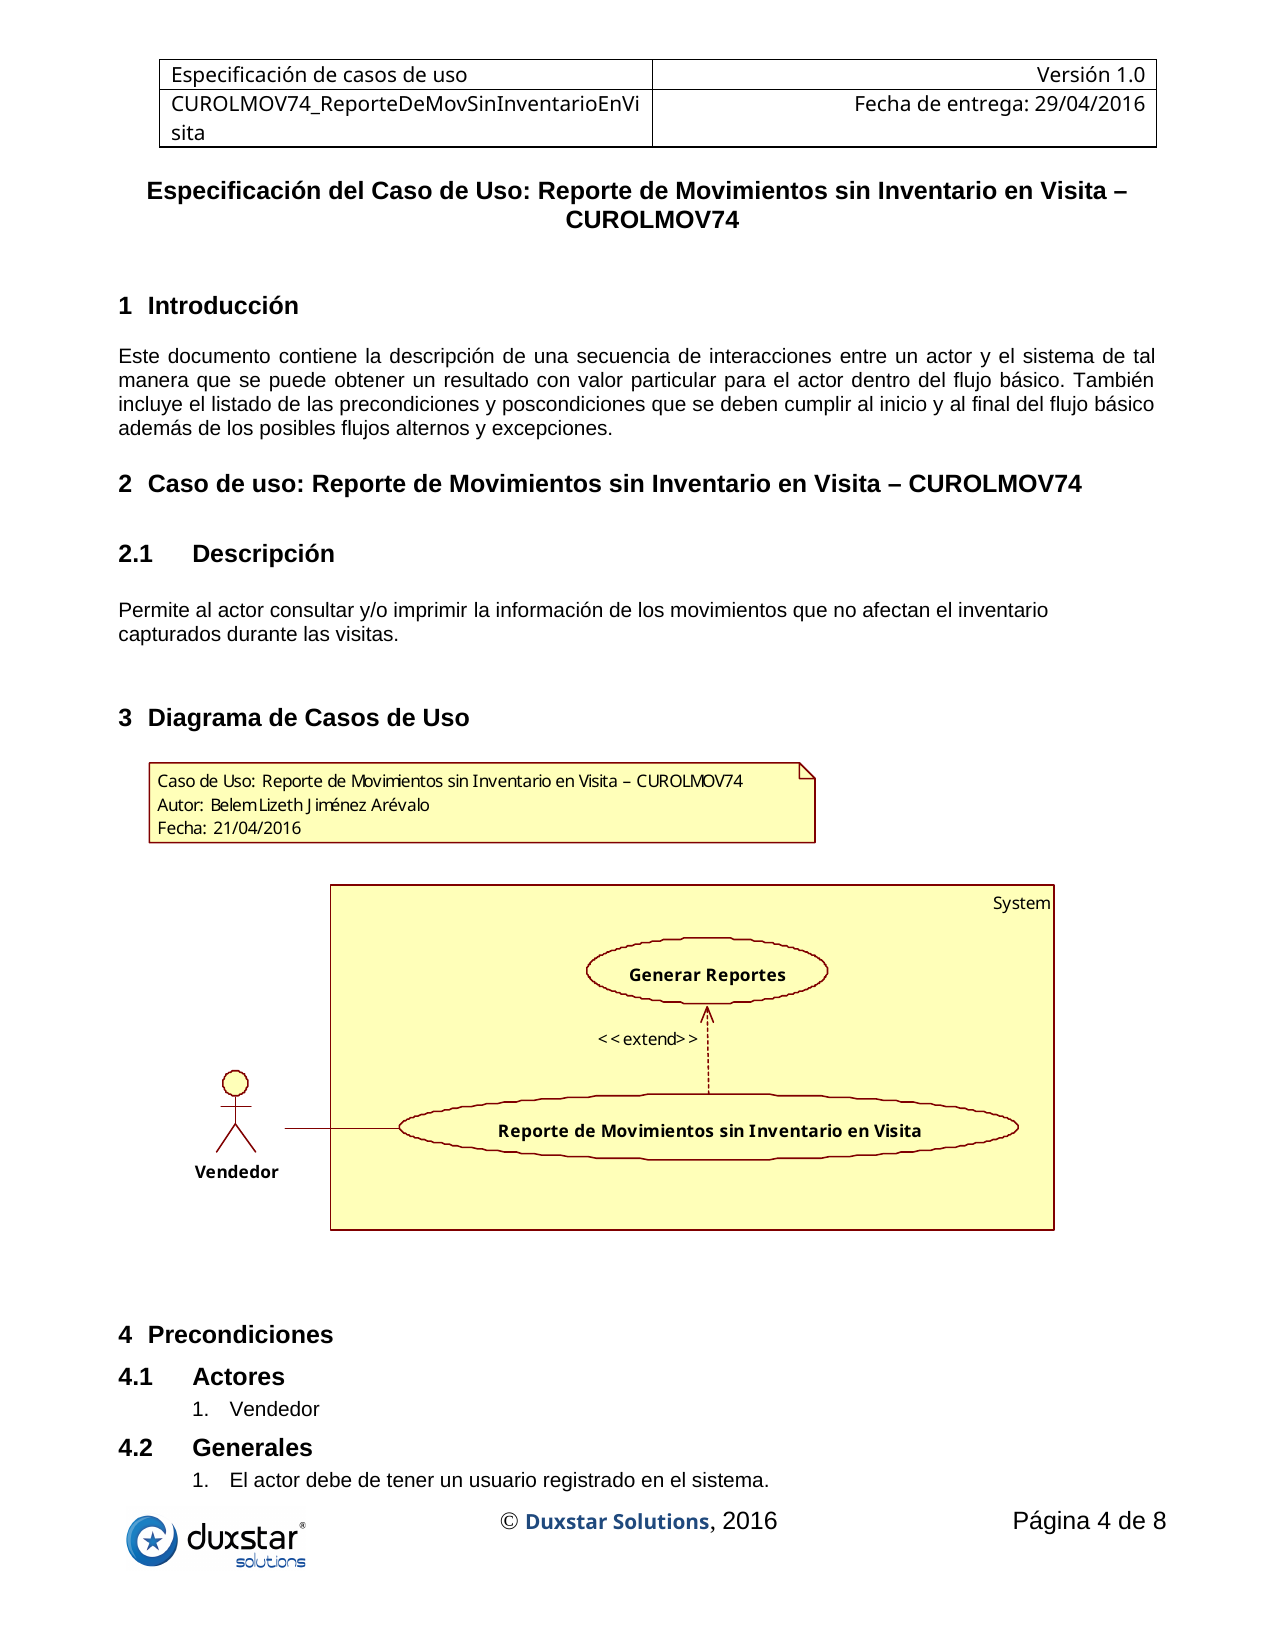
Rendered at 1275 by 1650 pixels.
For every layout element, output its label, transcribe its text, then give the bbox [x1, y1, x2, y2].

subtitle 2.1 Descripción [118, 538, 1157, 567]
subtitle 4.2 Generales [118, 1433, 1157, 1462]
list Vendedor [192, 1397, 1157, 1421]
text Este documento contiene la descripción de una secuencia de interacciones entre un actor y el sistema de tal manera que se puede obtener un resultado con valor particular para el actor dentro del flujo básico. También incluye el listado de las precondiciones y poscondiciones que se deben cumplir al inicio y al final del flujo básico además de los posibles flujos alternos y excepciones. [118, 344, 1157, 440]
subtitle 2 Caso de uso: Reporte de Movimientos sin Inventario en Visita – CUROLMOV74 [118, 468, 1157, 497]
list El actor debe de tener un usuario registrado en el sistema. [192, 1468, 1157, 1492]
subtitle 4 Precondiciones [118, 1320, 1157, 1349]
picture [126, 1506, 306, 1571]
subtitle 1 Introducción [118, 291, 1157, 320]
subtitle 3 Diagrama de Casos de Uso [118, 703, 1157, 732]
title Especificación del Caso de Uso: Reporte de Movimientos sin Inventario en Visita – CUROLMOV74 [118, 176, 1157, 234]
subtitle 4.1 Actores [118, 1362, 1157, 1390]
text Permite al actor consultar y/o imprimir la información de los movimientos que no afectan el inventario capturados durante las visitas. [118, 597, 1157, 645]
